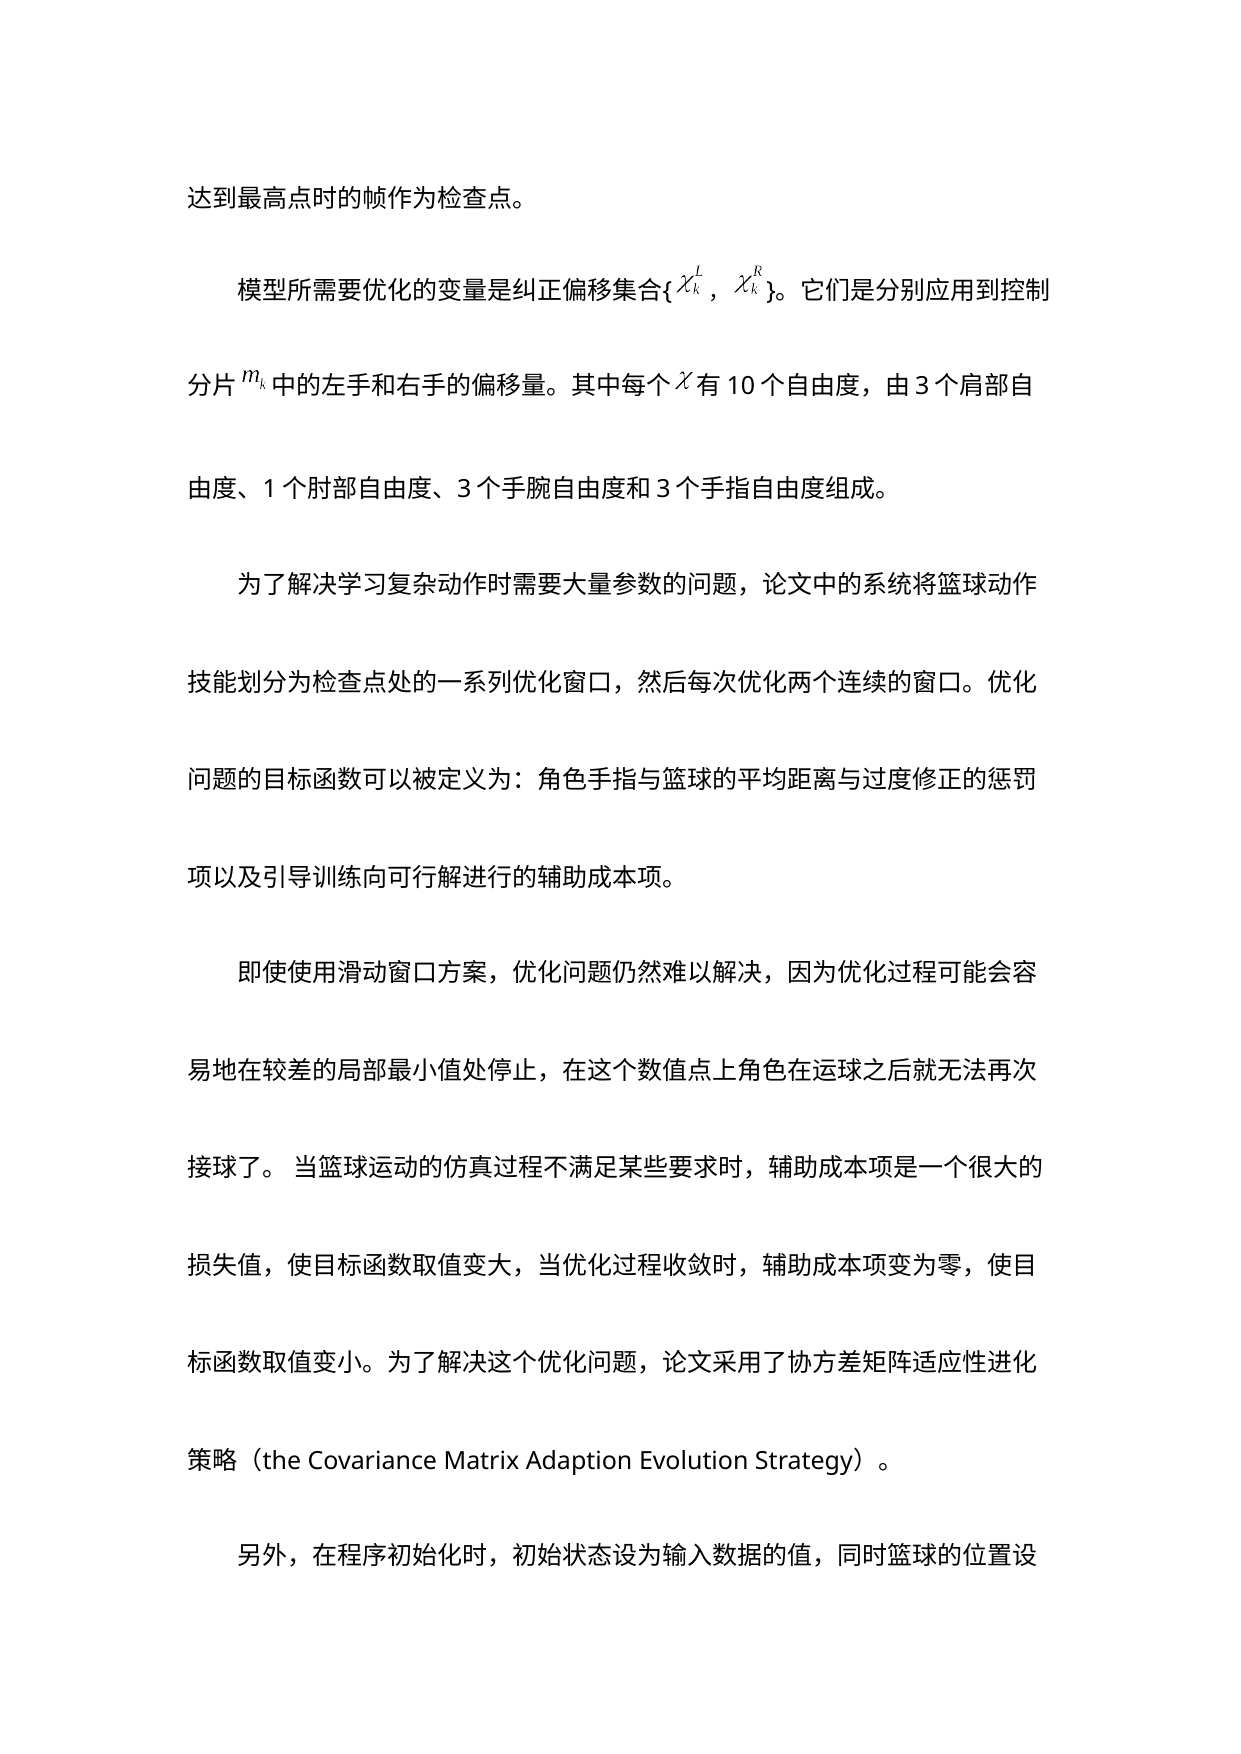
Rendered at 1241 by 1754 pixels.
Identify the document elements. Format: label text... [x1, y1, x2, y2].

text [187, 1521, 1053, 1586]
text 模型所需要优化的变量是纠正偏移集合{，}。它们是分别应用到控制分片中的左手和右手的偏移量。其中每个有10个自由度，由3个肩部自由度、1个肘部自由度、3个手腕自由度和3个手指自由度组成。 [187, 259, 1053, 519]
text 即使使用滑动窗口方案，优化问题仍然难以解决，因为优化过程可能会容易地在较差的局部最小值处停止，在这个数值点上角色在运球之后就无法再次接球了。 当篮球运动的仿真过程不满足某些要求时，辅助成本项是一个很大的损失值，使目标函数取值变大，当优化过程收敛时，辅助成本项变为零，使目标函数取值变小。为了解决这个优化问题，论文采用了协方差矩阵适应性进化策略（the Covariance Matrix Adaption Evolution Strategy）。 [187, 938, 1053, 1491]
text 为了解决学习复杂动作时需要大量参数的问题，论文中的系统将篮球动作技能划分为检查点处的一系列优化窗口，然后每次优化两个连续的窗口。优化问题的目标函数可以被定义为：角色手指与篮球的平均距离与过度修正的惩罚项以及引导训练向可行解进行的辅助成本项。 [187, 550, 1053, 908]
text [187, 164, 1053, 229]
